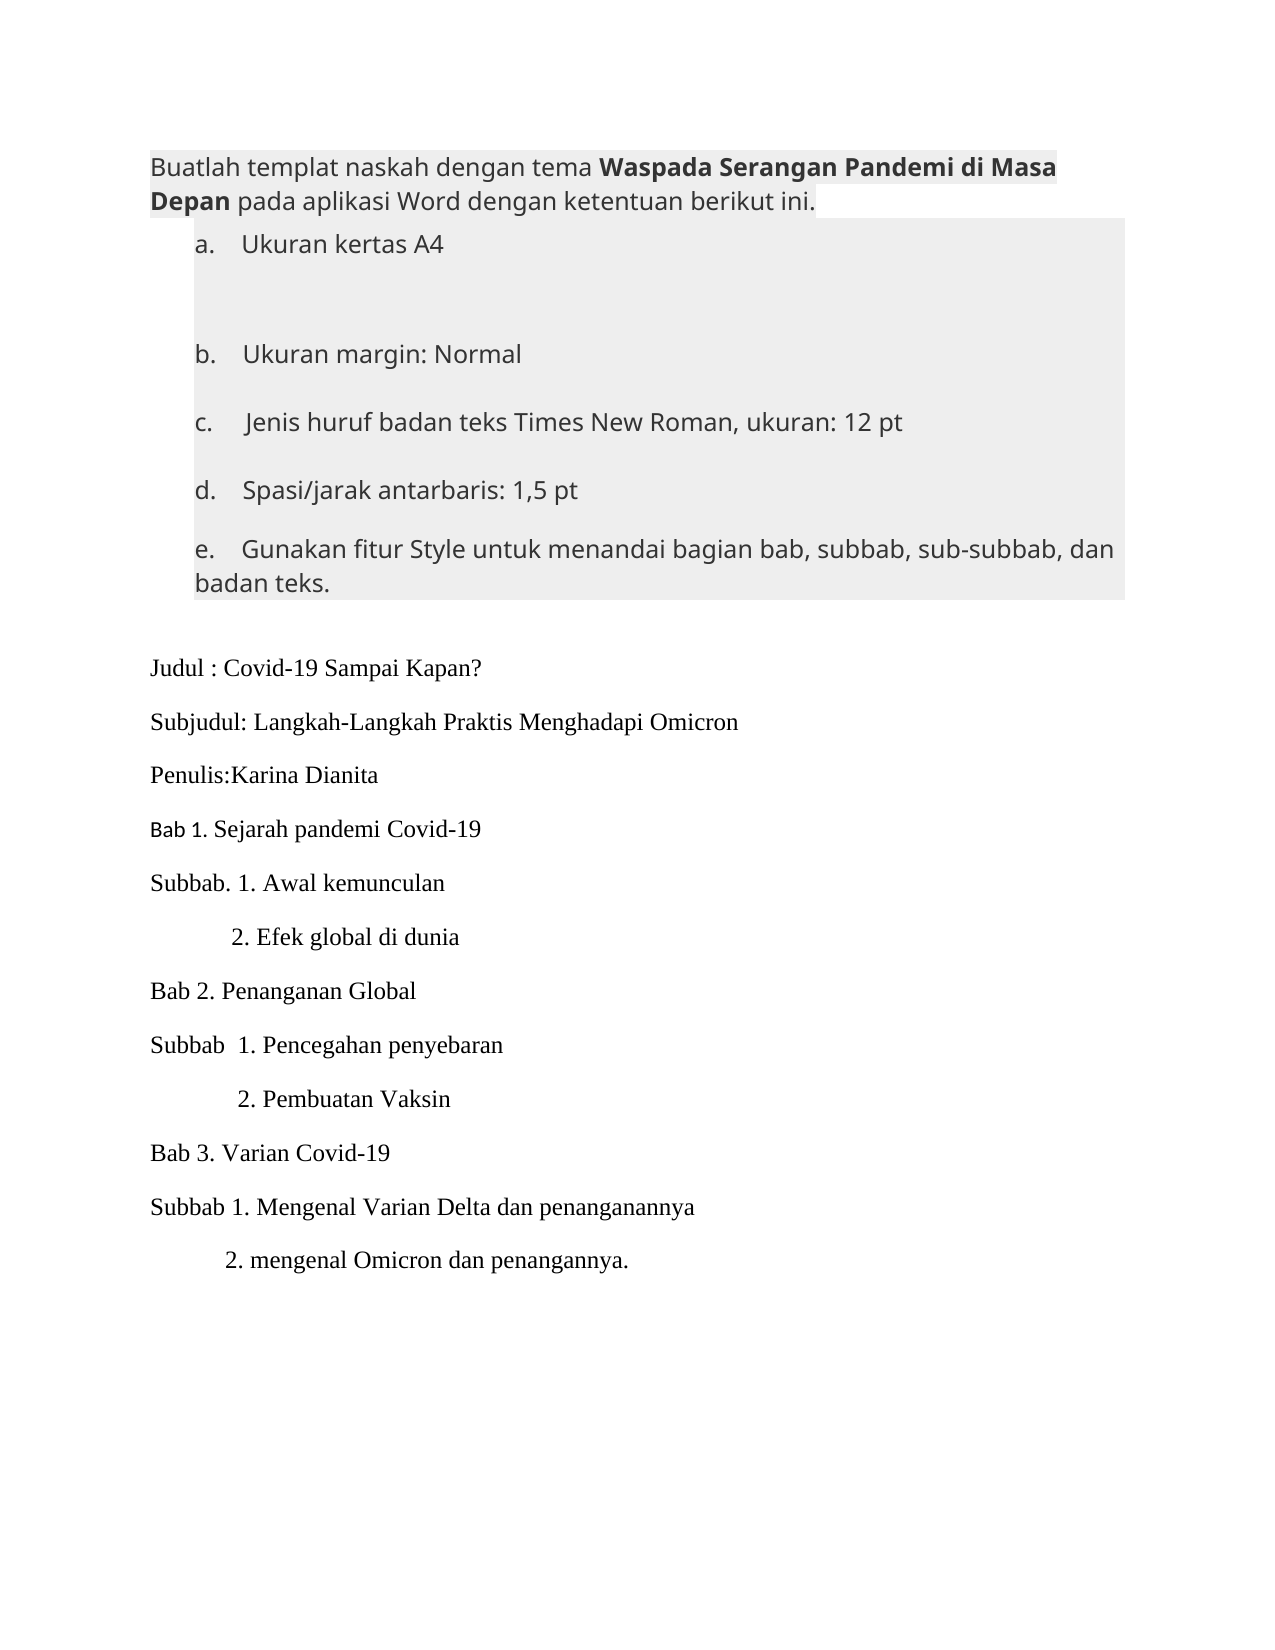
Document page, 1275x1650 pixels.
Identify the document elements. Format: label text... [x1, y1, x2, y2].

text 2. Efek global di dunia [150, 922, 1125, 951]
text c. Jenis huruf badan teks Times New Roman, ukuran: 12 pt [194, 396, 1125, 439]
text Bab 2. Penanganan Global [150, 976, 1125, 1005]
text Judul : Covid-19 Sampai Kapan? [150, 653, 1125, 682]
text Subbab. 1. Awal kemunculan [150, 868, 1125, 897]
text 2. Pembuatan Vaksin [150, 1084, 1125, 1113]
text Buatlah templat naskah dengan tema Waspada Serangan Pandemi di Masa Depan pada aplikasi Word dengan ketentuan berikut ini. [816, 150, 1125, 218]
text Subbab 1. Mengenal Varian Delta dan penanganannya [150, 1192, 1125, 1220]
text Bab 1. Sejarah pandemi Covid-19 [150, 814, 1125, 843]
text b. Ukuran margin: Normal [194, 328, 1125, 371]
text d. Spasi/jarak antarbaris: 1,5 pt [194, 464, 1125, 507]
text Subjudul: Langkah-Langkah Praktis Menghadapi Omicron [150, 707, 1125, 735]
text 2. mengenal Omicron dan penangannya. [150, 1246, 1125, 1274]
text Penulis:Karina Dianita [150, 761, 1125, 789]
text Subbab 1. Pencegahan penyebaran [150, 1030, 1125, 1059]
text e. Gunakan fitur Style untuk menandai bagian bab, subbab, sub-subbab, dan badan teks. [194, 532, 1125, 600]
text a. Ukuran kertas A4 [194, 218, 1125, 303]
text Bab 3. Varian Covid-19 [150, 1138, 1125, 1167]
